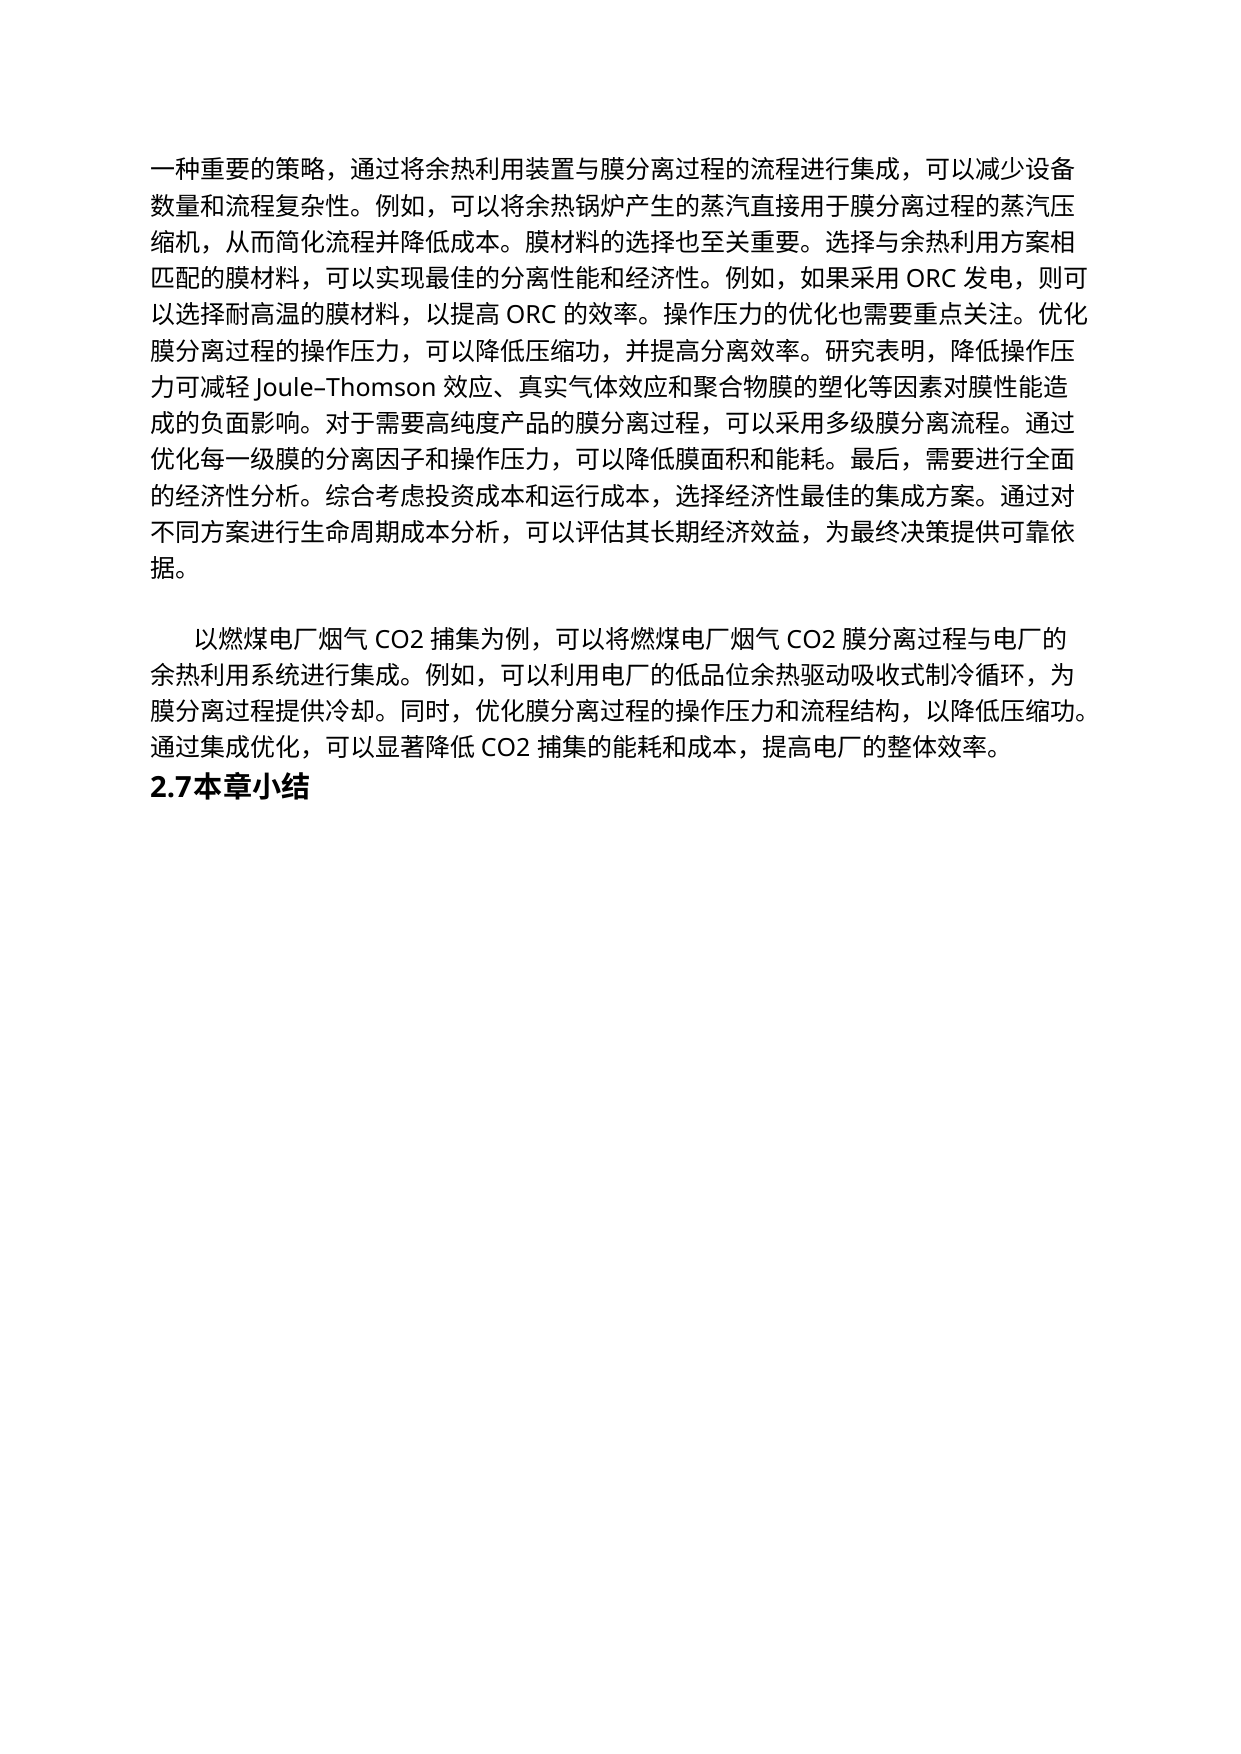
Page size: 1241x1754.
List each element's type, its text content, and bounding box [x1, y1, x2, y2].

list 本章小结 [150, 764, 1090, 806]
text 以燃煤电厂烟气 CO2 捕集为例，可以将燃煤电厂烟气 CO2 膜分离过程与电厂的余热利用系统进行集成。例如，可以利用电厂的低品位余热驱动吸收式制冷循环，为膜分离过程提供冷却。同时，优化膜分离过程的操作压力和流程结构，以降低压缩功。通过集成优化，可以显著降低 CO2 捕集的能耗和成本，提高电厂的整体效率。 [150, 619, 1090, 764]
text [150, 150, 1090, 585]
